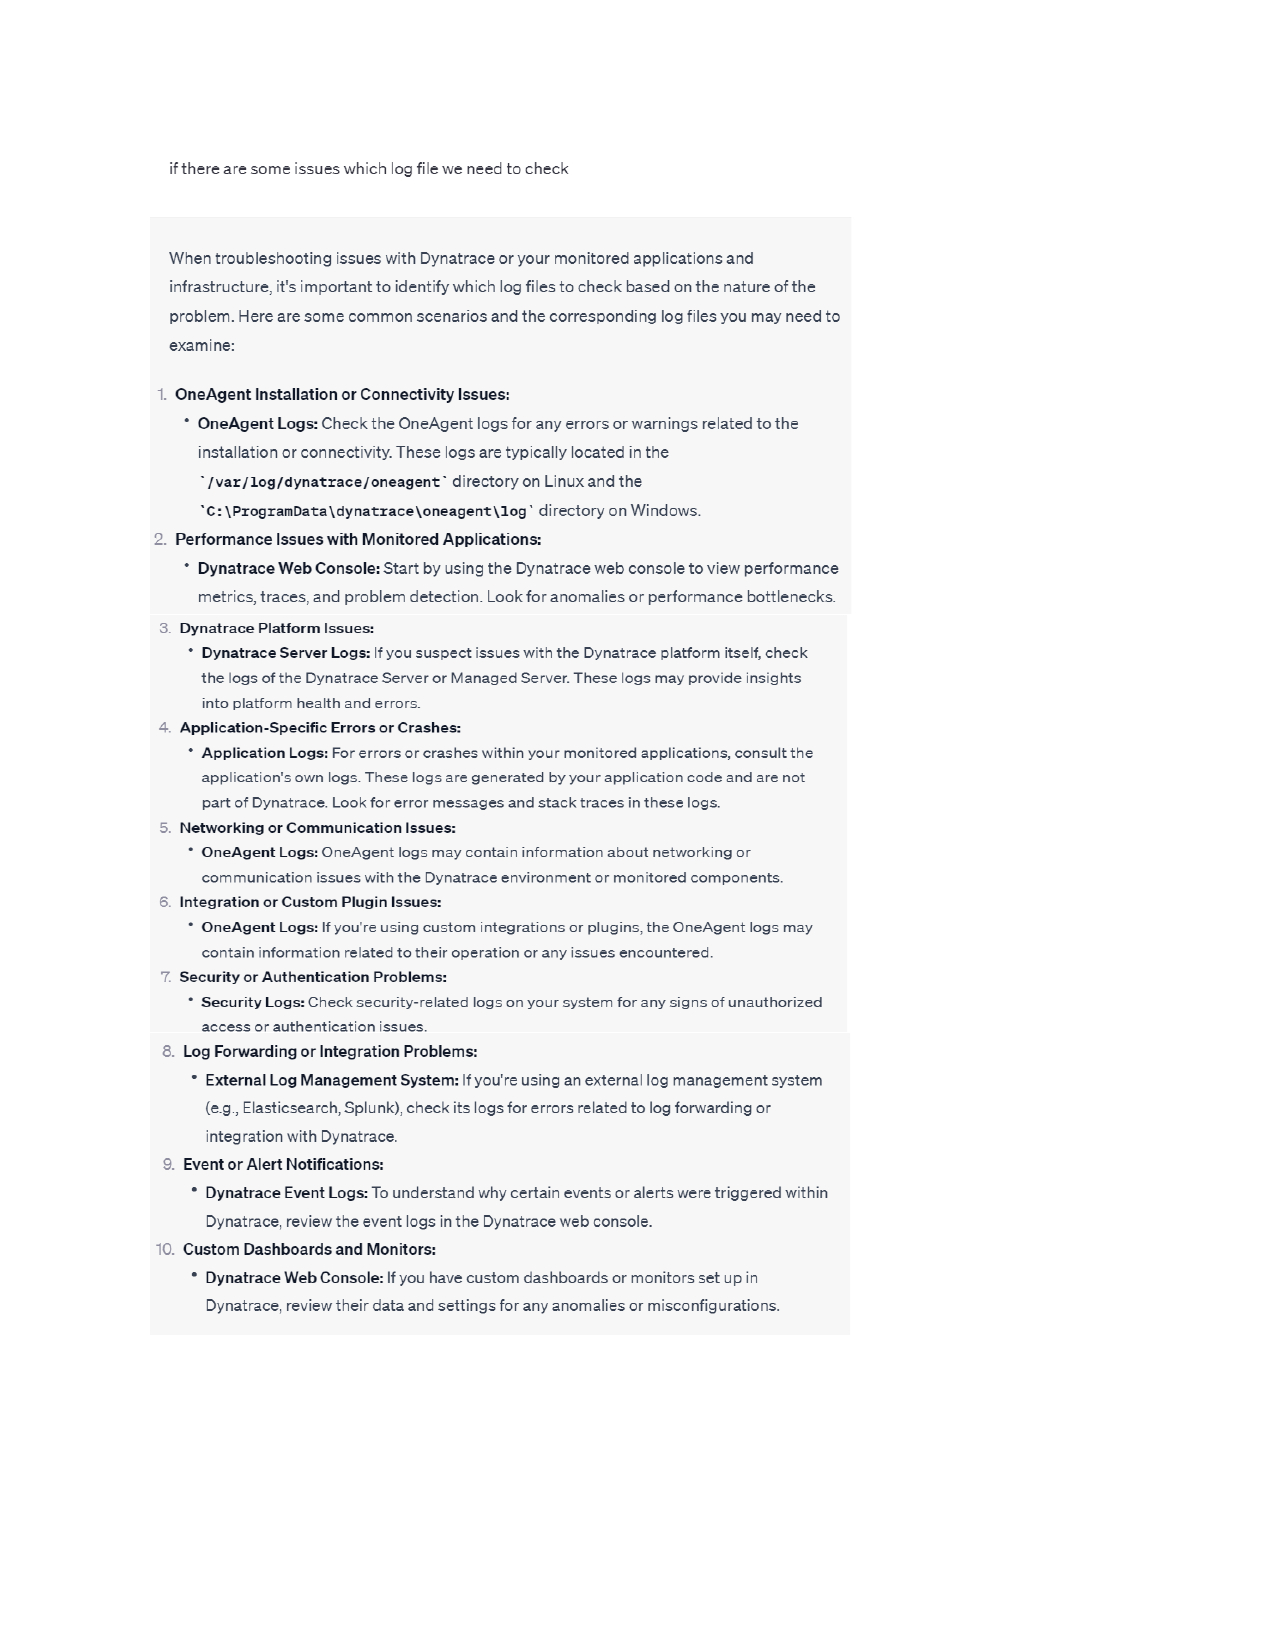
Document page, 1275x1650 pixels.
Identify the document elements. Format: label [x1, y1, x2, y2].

picture [150, 150, 852, 614]
picture [150, 615, 848, 1032]
picture [150, 1033, 851, 1335]
